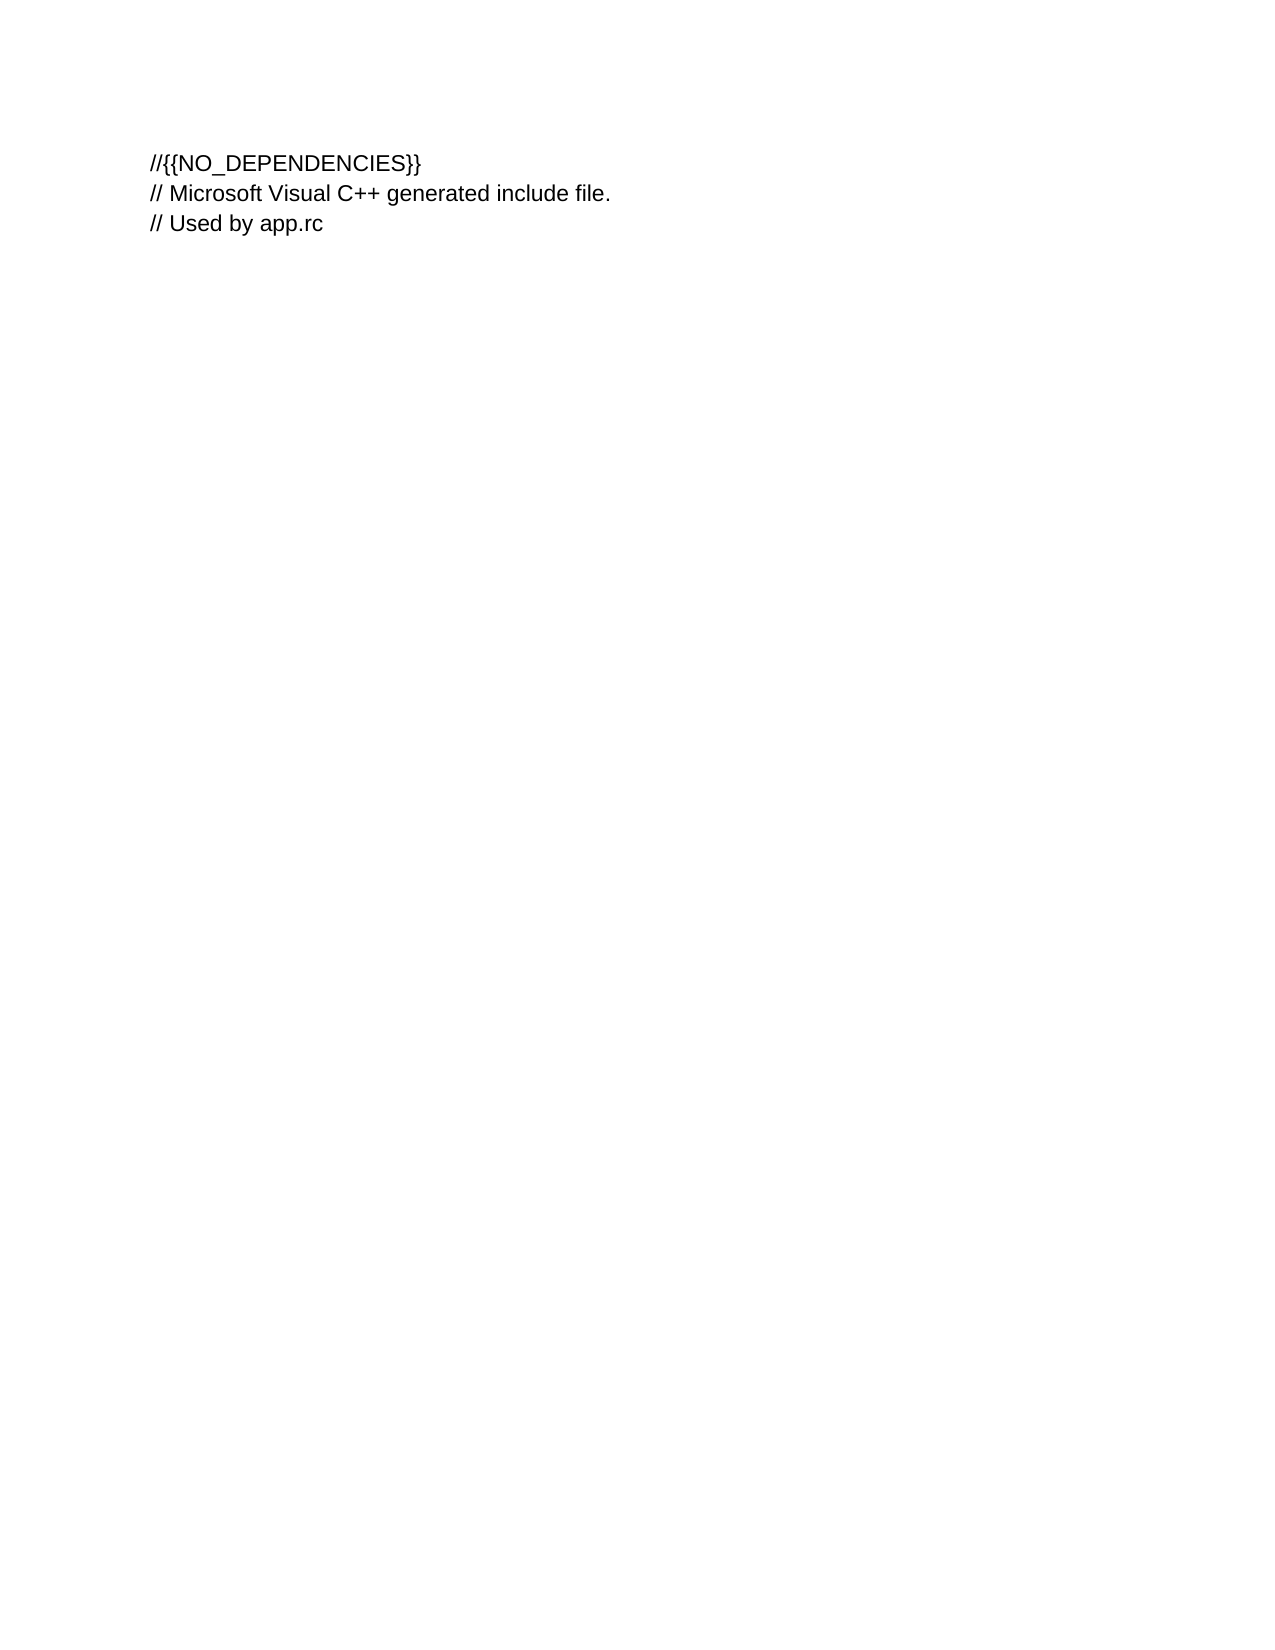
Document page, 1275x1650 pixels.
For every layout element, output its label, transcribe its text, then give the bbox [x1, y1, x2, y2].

text // Used by app.rc [150, 210, 1125, 237]
text //{{NO_DEPENDENCIES}} [150, 150, 1125, 176]
text // Microsoft Visual C++ generated include file. [150, 180, 1125, 207]
